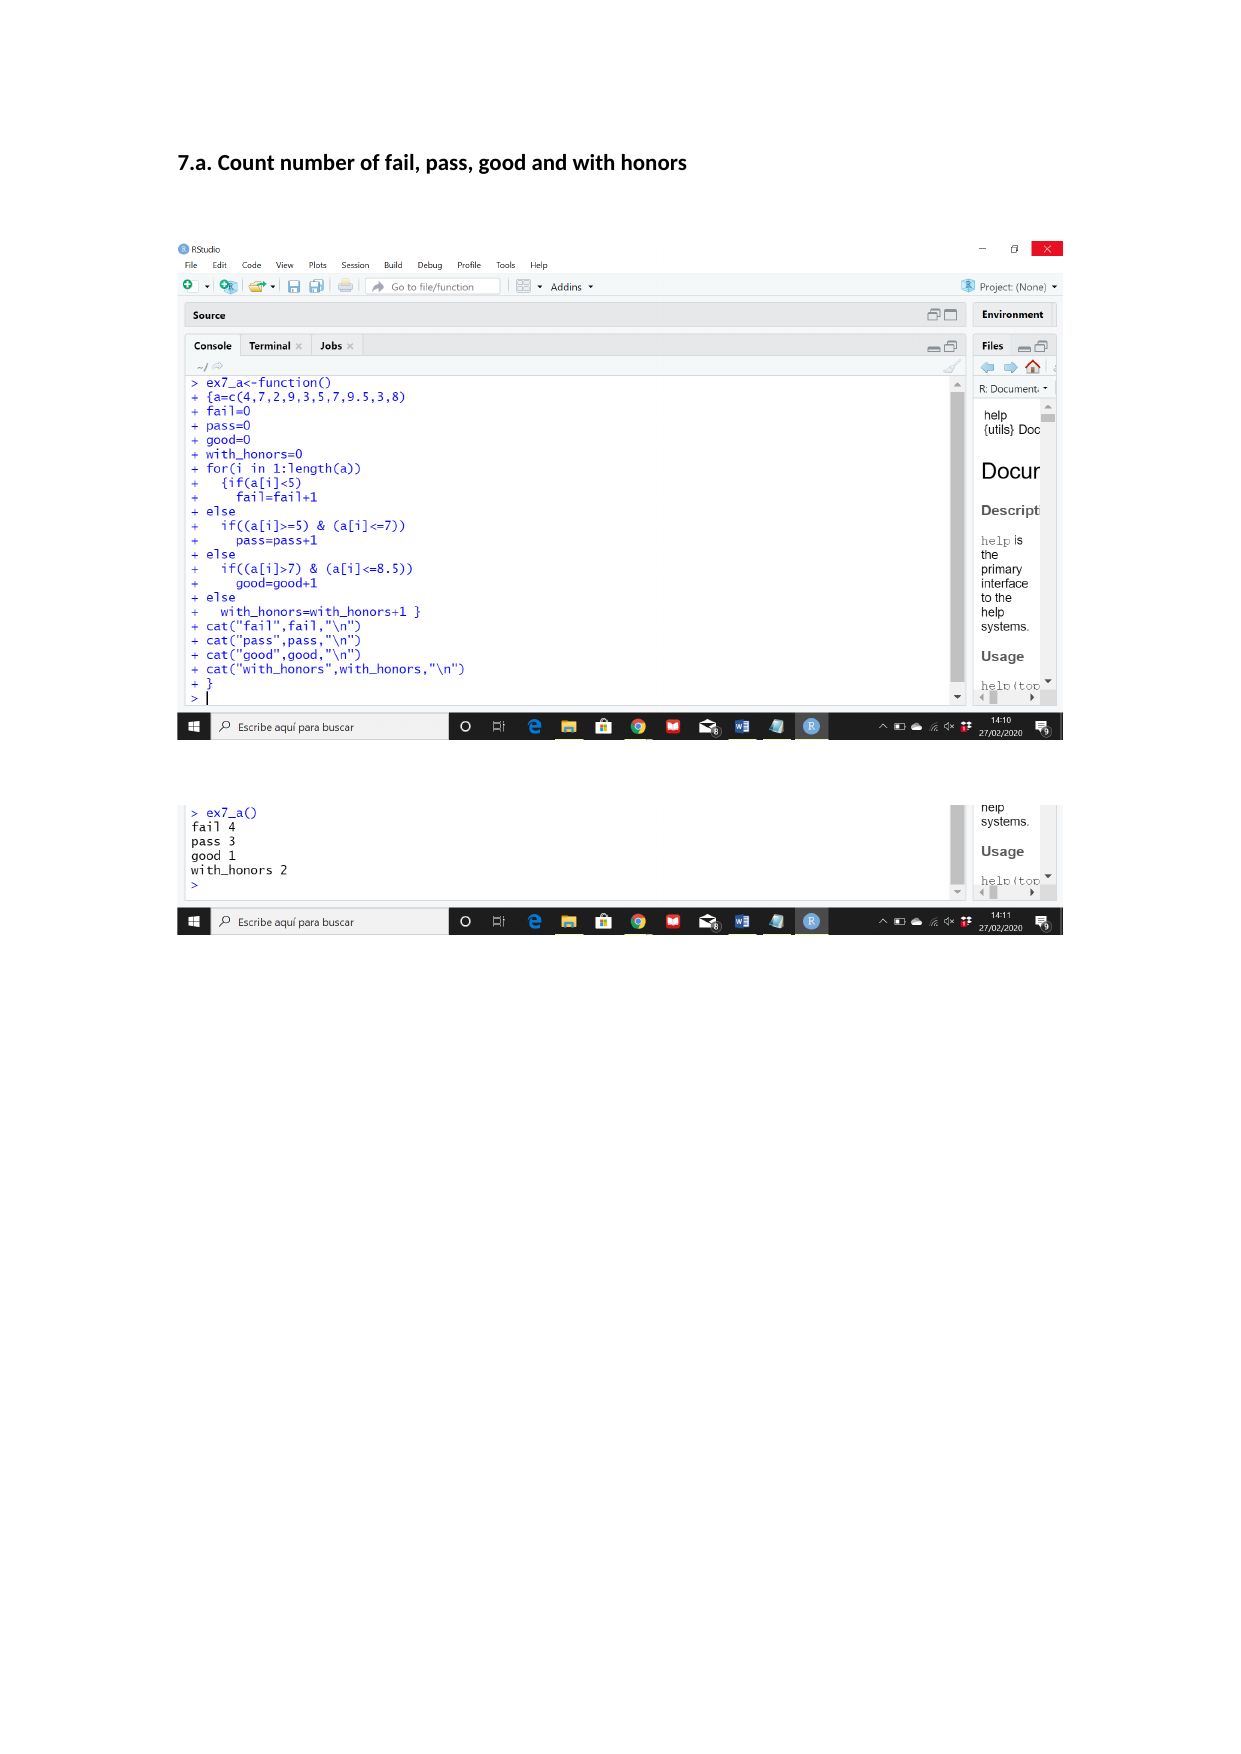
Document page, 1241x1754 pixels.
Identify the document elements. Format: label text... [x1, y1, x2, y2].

text 7.a. Count number of fail, pass, good and with honors [177, 148, 1063, 176]
picture [177, 241, 1063, 740]
picture [177, 805, 1063, 935]
